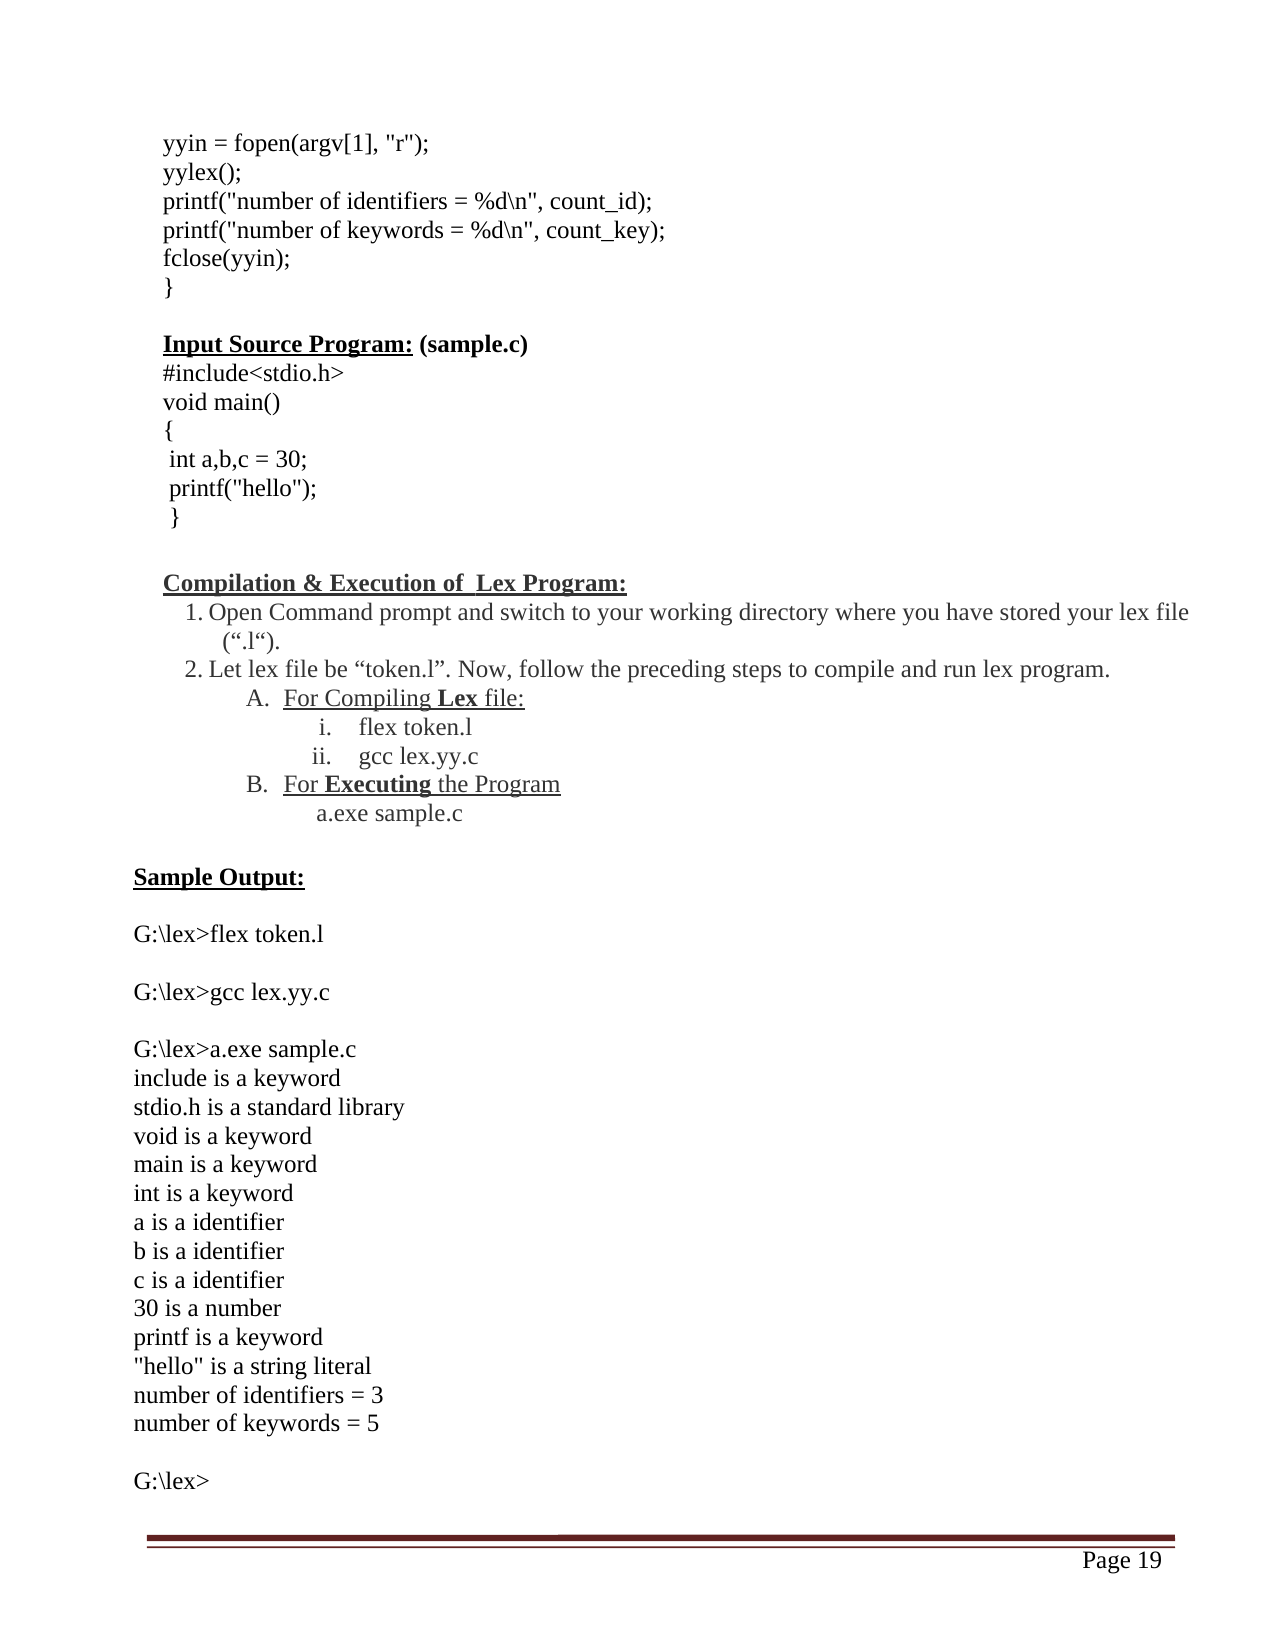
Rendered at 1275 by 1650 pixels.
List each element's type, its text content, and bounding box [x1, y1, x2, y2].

text a is a identifier b is a identifier c is a identifier 30 is a number [133, 1207, 284, 1322]
text G:\lex>gcc lex.yy.c [133, 977, 1202, 1006]
text } [169, 502, 1202, 530]
list For Compiling Lex file: [246, 683, 1202, 712]
text yyin = fopen(argv[1], "r"); yylex(); [163, 128, 429, 186]
text #include<stdio.h> void main() [163, 358, 346, 415]
text G:\lex>a.exe sample.c include is a keyword stdio.h is a standard library void is a keyword [133, 1034, 407, 1149]
list Let lex file be “token.l”. Now, follow the preceding steps to compile and run lex program. [184, 654, 1202, 683]
text { [163, 415, 1202, 444]
list Open Command prompt and switch to your working directory where you have stored your lex file (“.l“). [184, 597, 1190, 654]
text printf is a keyword "hello" is a string literal number of identifiers = 3 number of keywords = 5 [133, 1322, 384, 1437]
text main is a keyword int is a keyword [133, 1149, 317, 1207]
text printf("number of identifiers = %d\n", count_id); printf("number of keywords = %d\n", count_key); fclose(yyin); [163, 186, 665, 272]
text G:\lex>flex token.l [133, 919, 1202, 948]
list For Executing the Program a.exe sample.c [246, 769, 561, 827]
subtitle Sample Output: [133, 862, 1202, 891]
text } [163, 272, 1202, 301]
text G:\lex> [133, 1466, 1202, 1495]
text Compilation & Execution of Lex Program: [163, 568, 1202, 597]
list gcc lex.yy.c [312, 741, 1202, 769]
text int a,b,c = 30; printf("hello"); [169, 444, 319, 502]
subtitle Input Source Program: (sample.c) [163, 329, 1202, 358]
list flex token.l [319, 712, 1202, 741]
